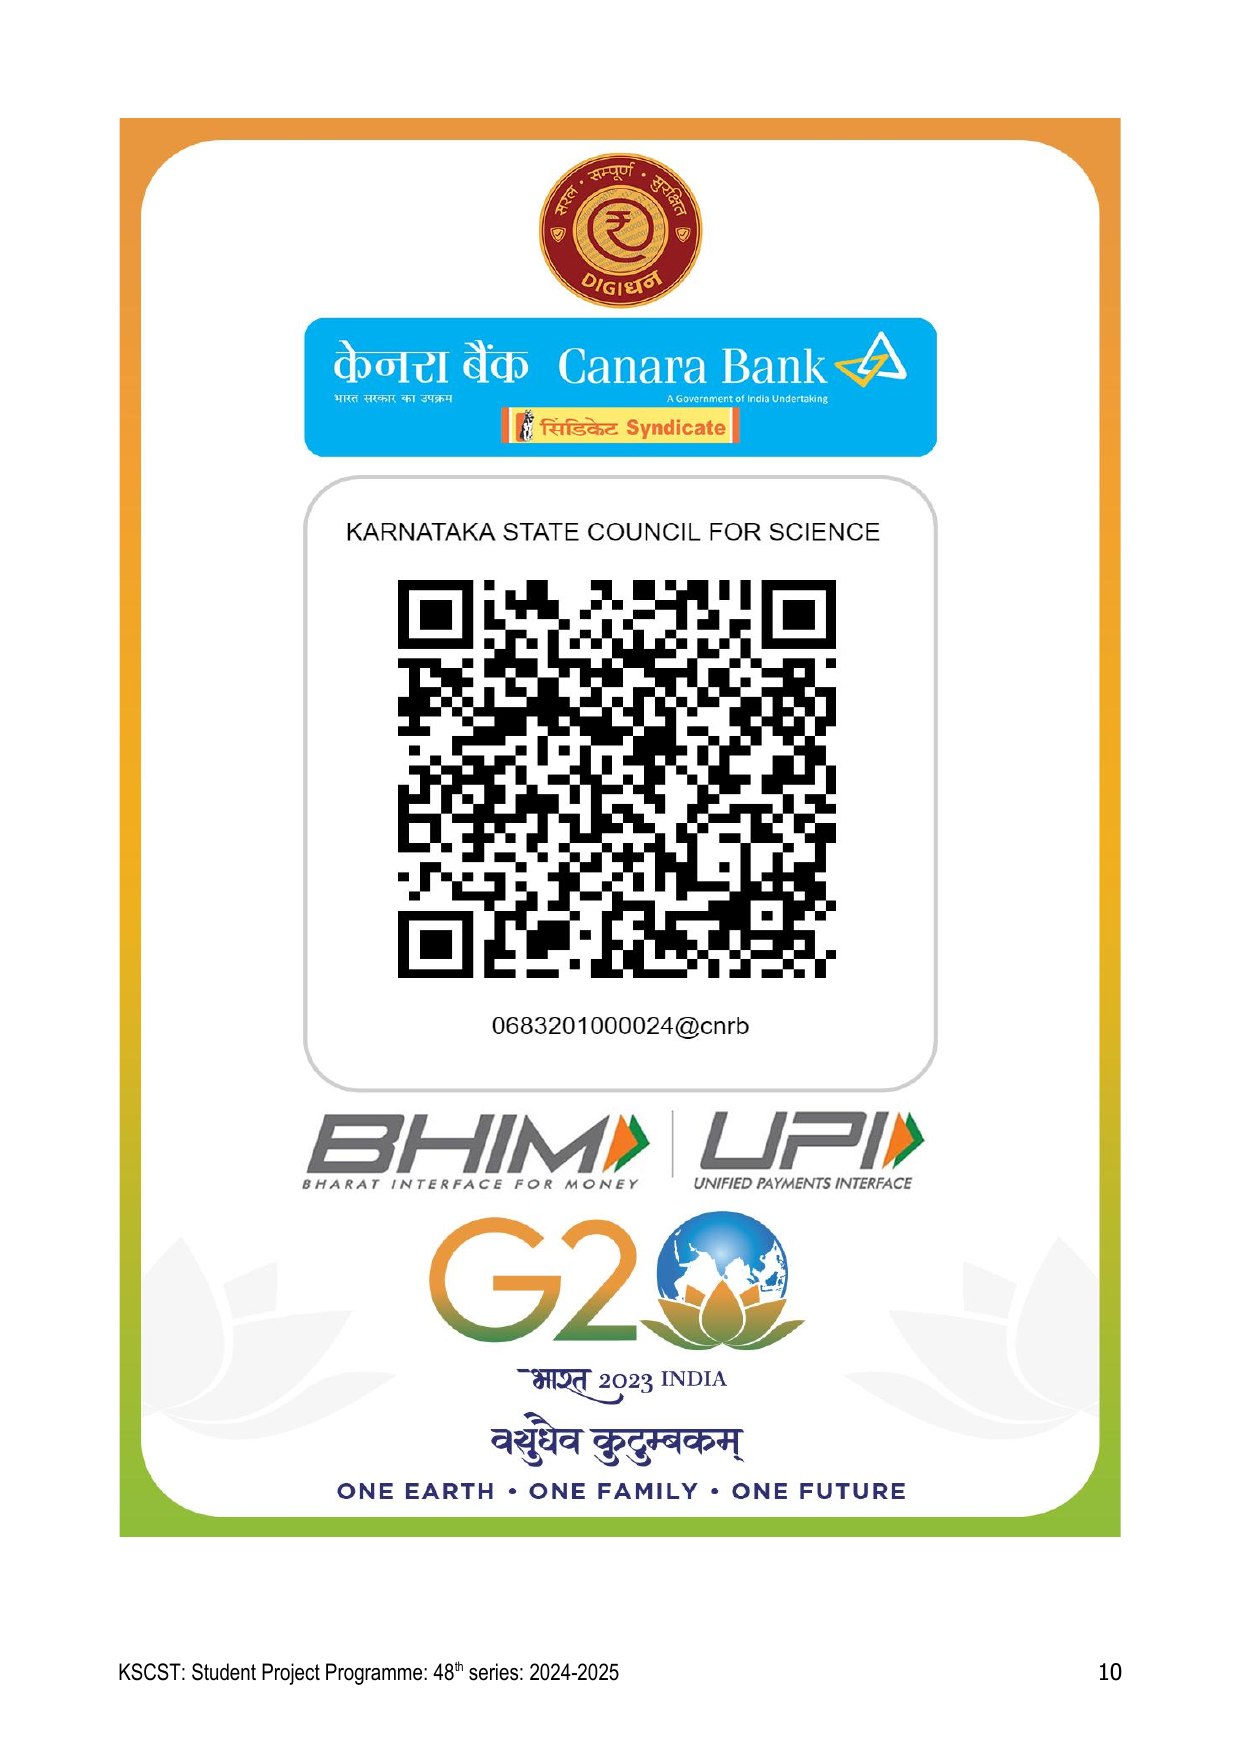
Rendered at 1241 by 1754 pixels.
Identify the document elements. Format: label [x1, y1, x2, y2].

picture [119, 118, 1121, 1537]
